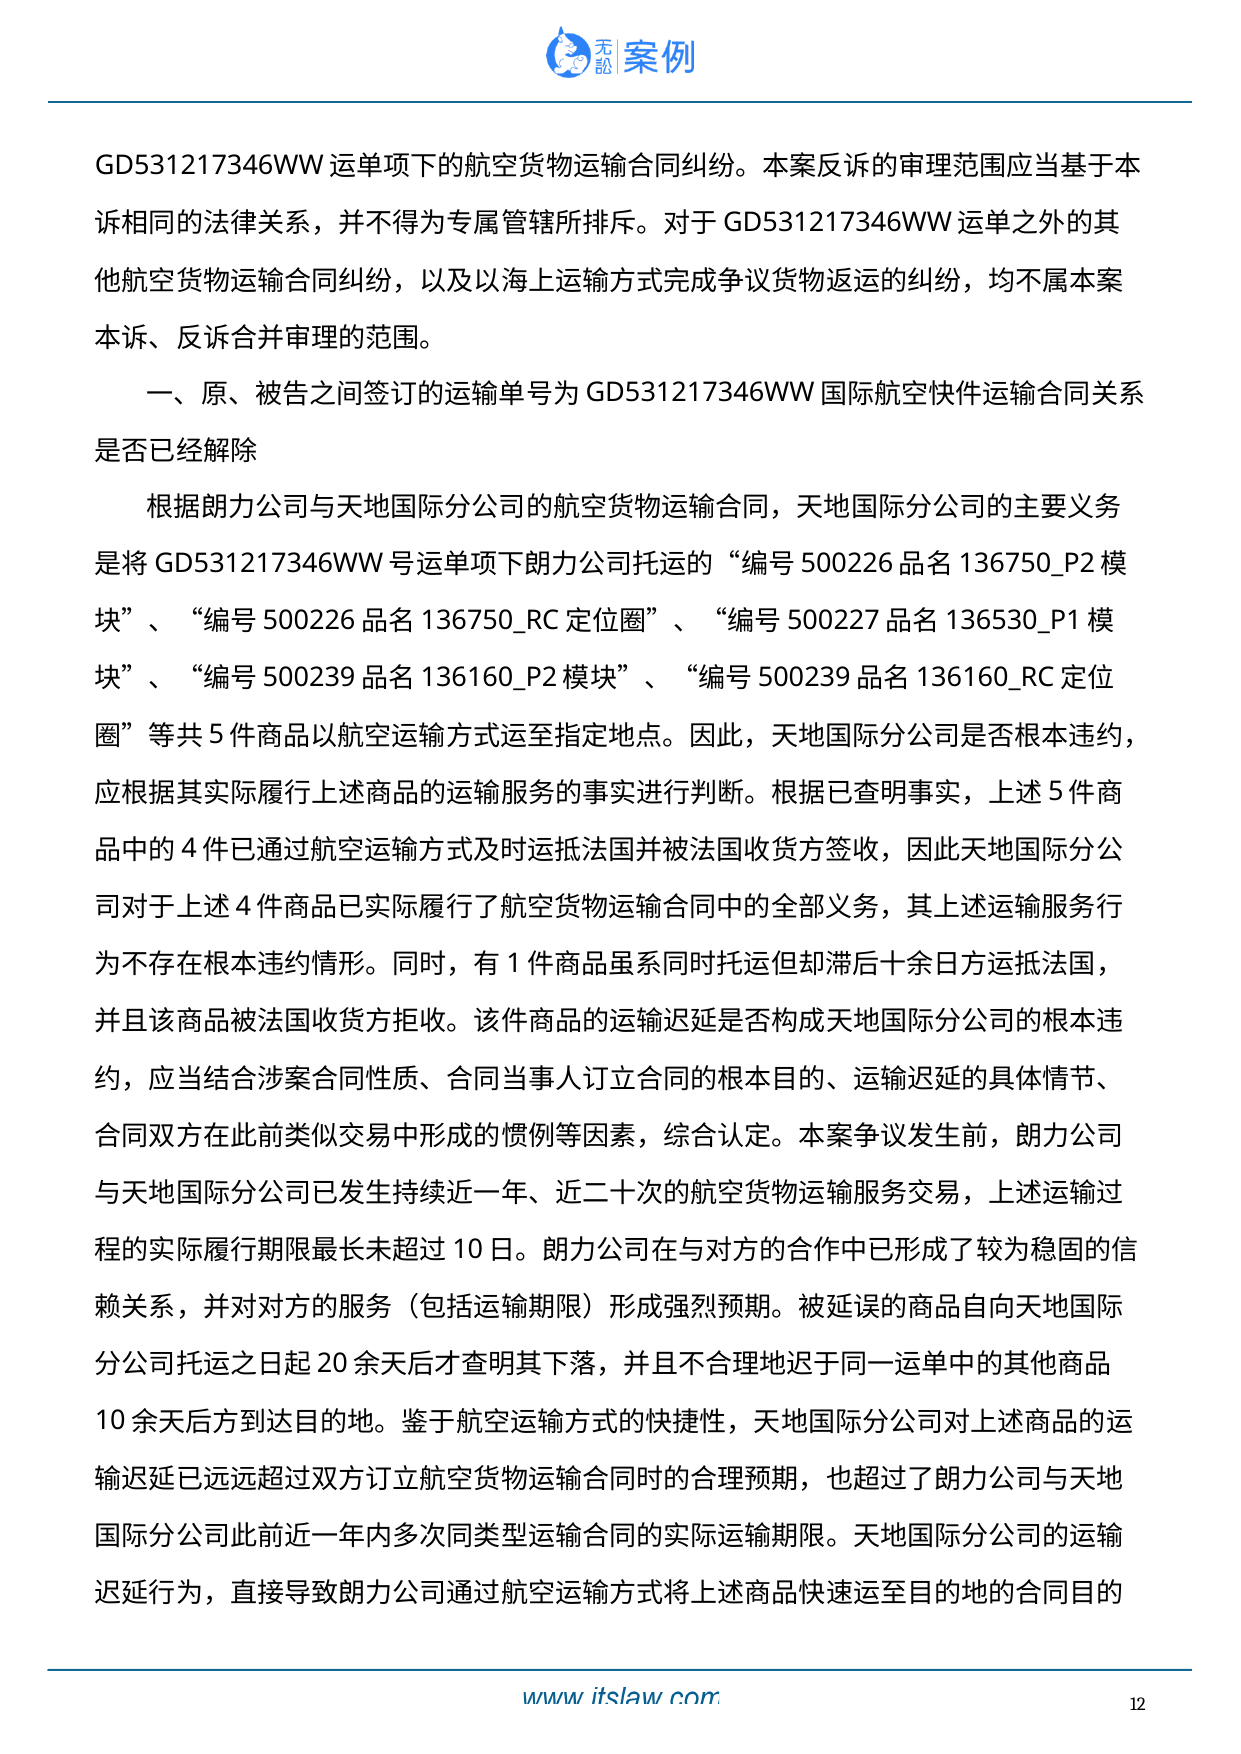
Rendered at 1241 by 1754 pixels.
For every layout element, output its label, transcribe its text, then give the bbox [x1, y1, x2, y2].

picture [546, 26, 694, 78]
picture [523, 1687, 720, 1704]
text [94, 85, 1146, 357]
text 一、原、被告之间签订的运输单号为GD531217346WW国际航空快件运输合同关系是否已经解除 [94, 369, 1146, 471]
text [94, 482, 1146, 1613]
